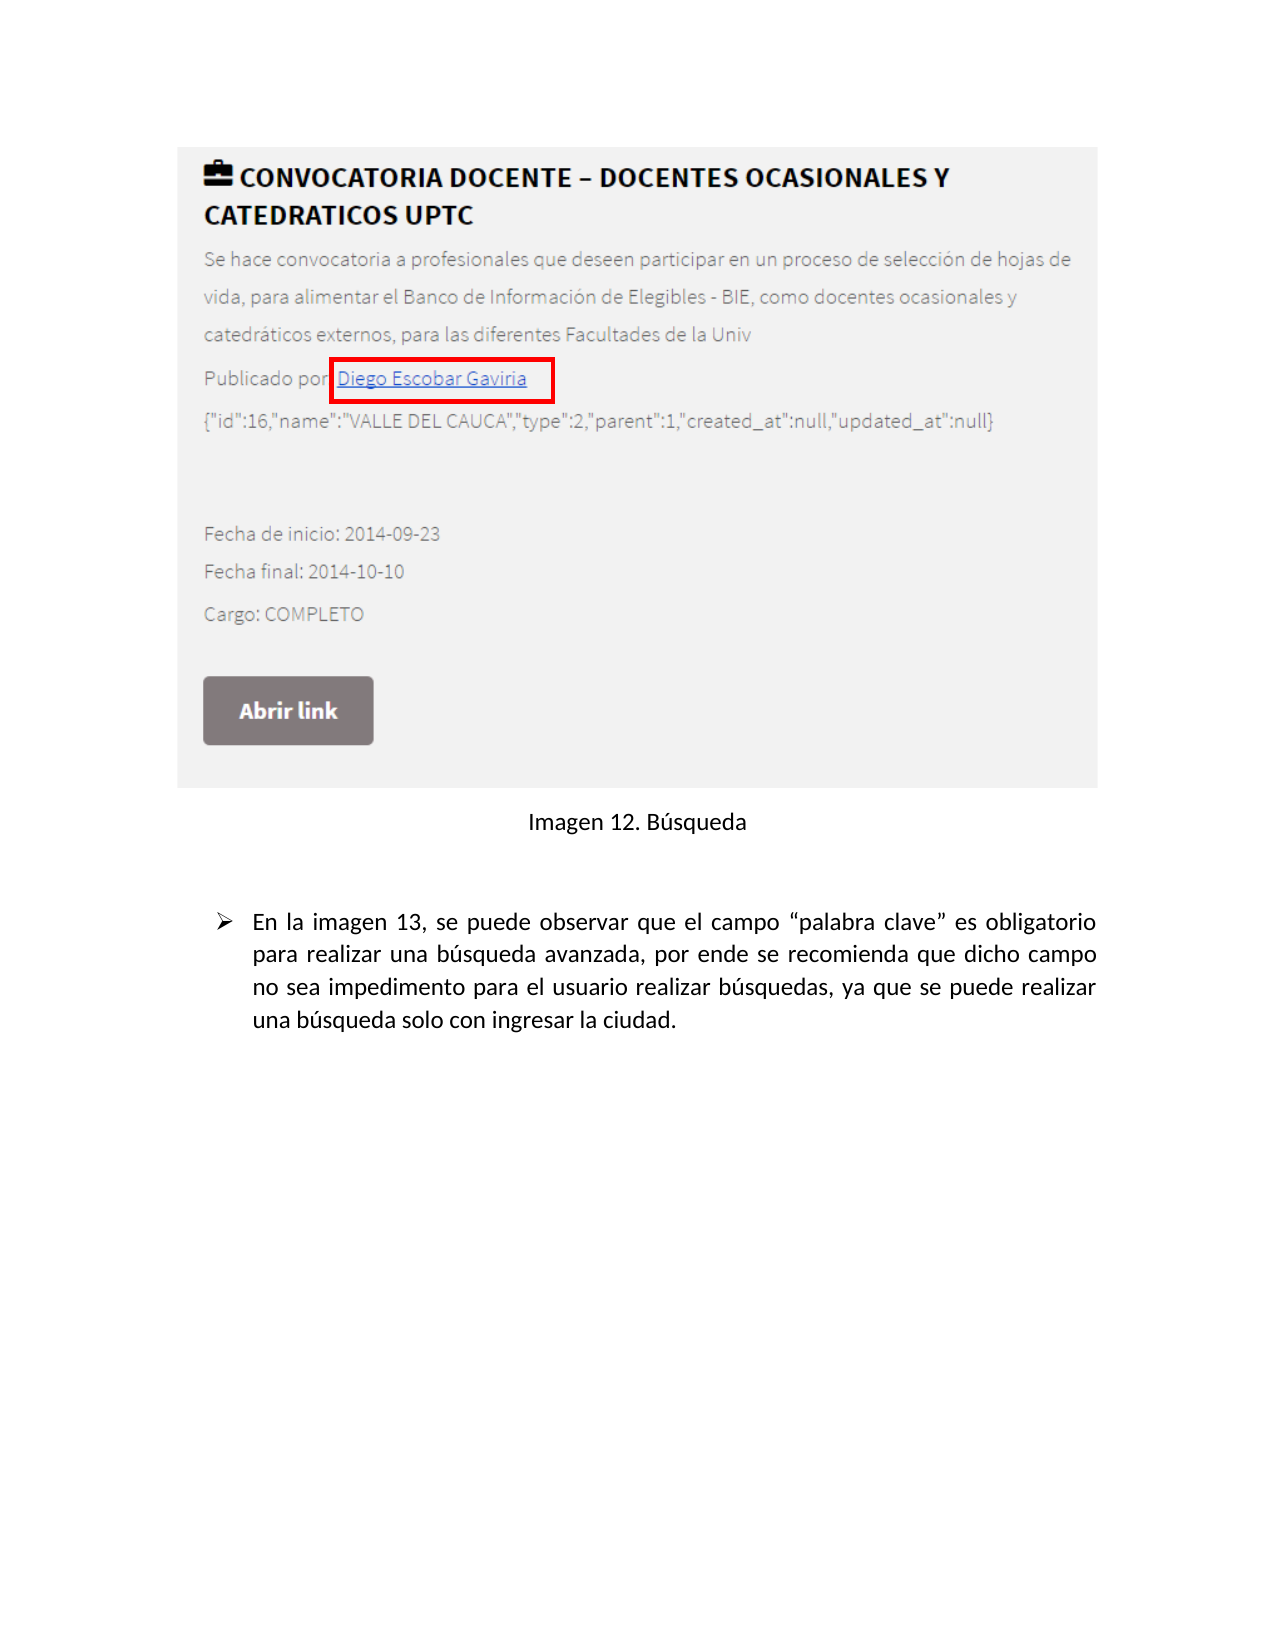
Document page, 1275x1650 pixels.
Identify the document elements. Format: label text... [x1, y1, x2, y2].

text Imagen 12. Búsqueda [177, 807, 1098, 837]
list En la imagen 13, se puede observar que el campo “palabra clave” es obligatorio para realizar una búsqueda avanzada, por ende se recomienda que dicho campo no sea impedimento para el usuario realizar búsquedas, ya que se puede realizar una búsqueda solo con ingresar la ciudad. [215, 906, 1098, 1035]
picture [177, 147, 1098, 788]
